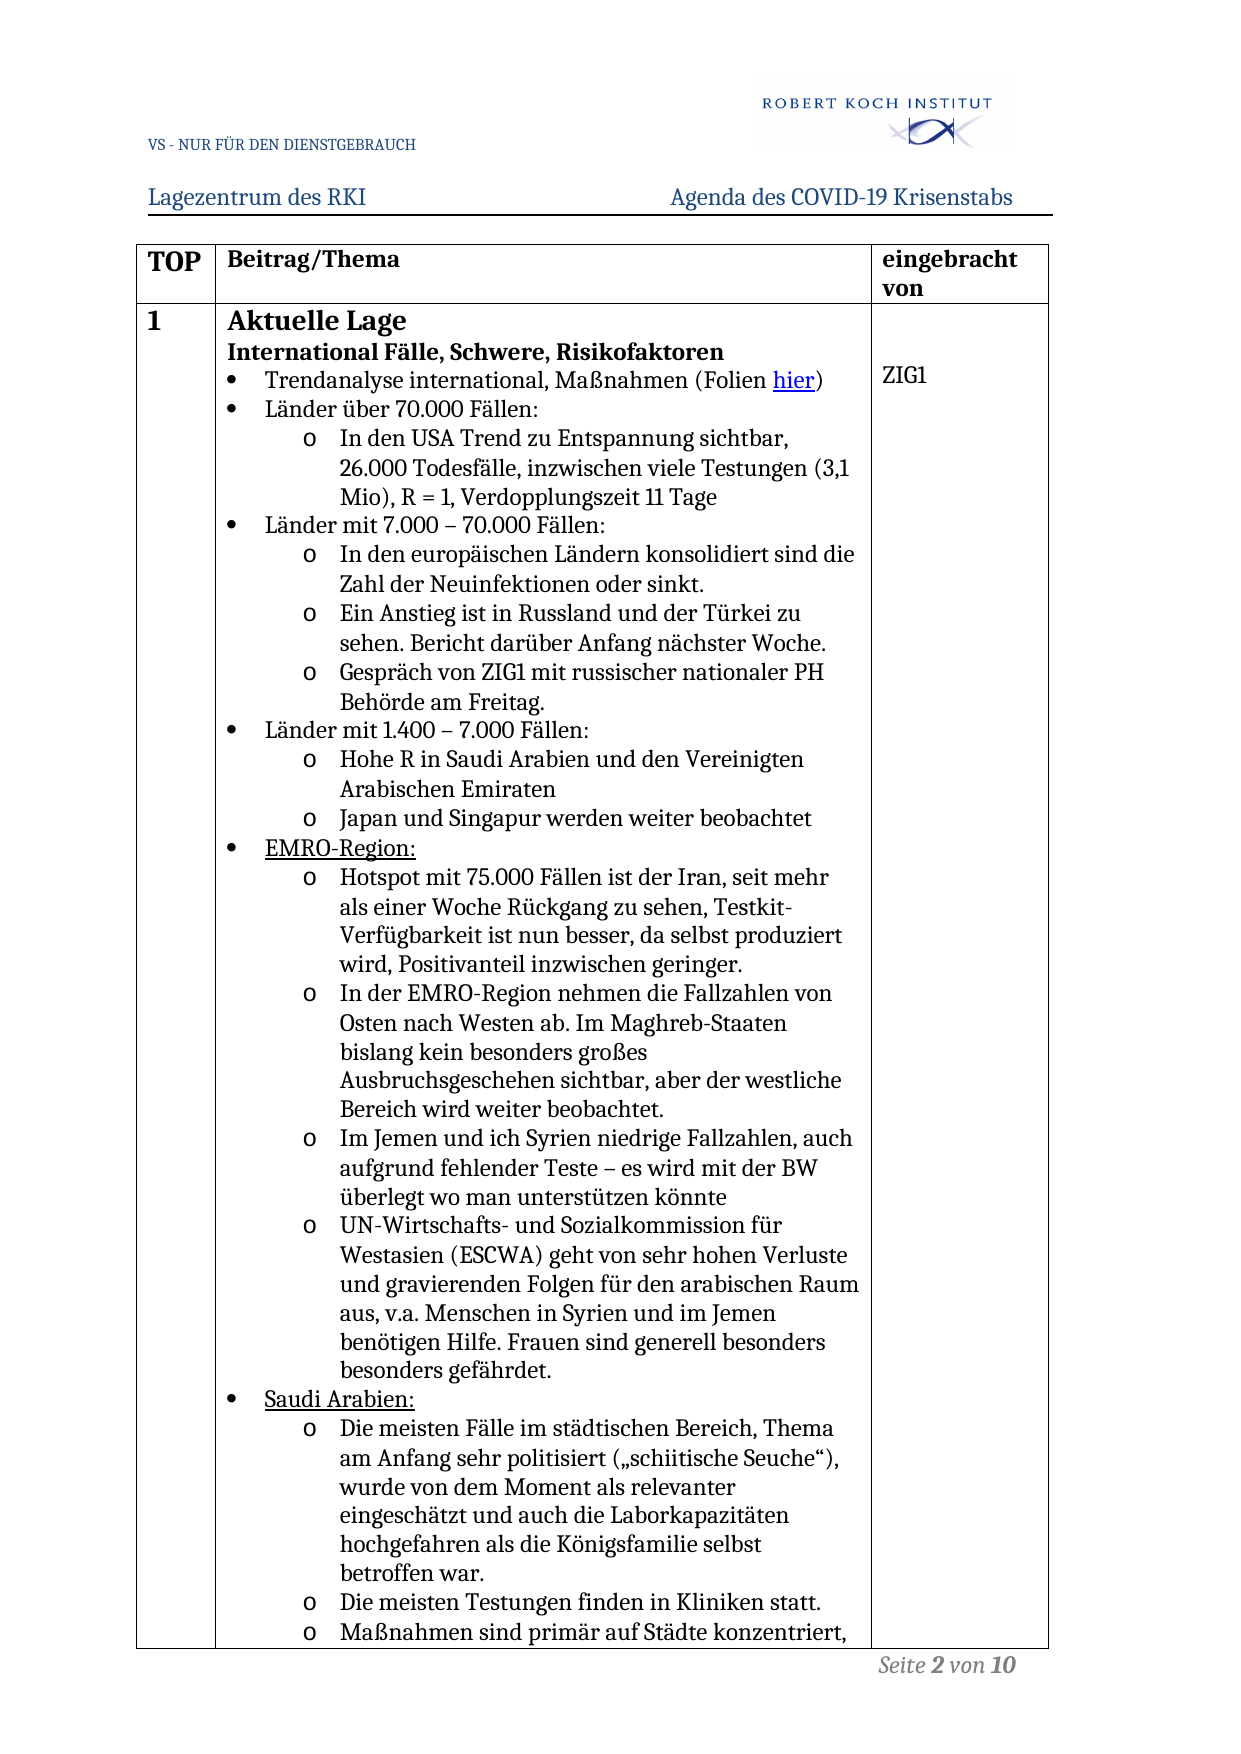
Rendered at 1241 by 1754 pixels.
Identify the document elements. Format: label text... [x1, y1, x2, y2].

picture [754, 73, 1013, 151]
table_header TOP [137, 245, 215, 303]
table_header Beitrag/Thema [216, 245, 871, 303]
table_cell 1 [137, 304, 215, 1647]
table_cell ZIG1 FG32 FG36 FG36 AL3 FG32/ AL3/ VPräs/ Präs [872, 304, 1048, 1647]
table_header eingebracht von [872, 245, 1048, 303]
